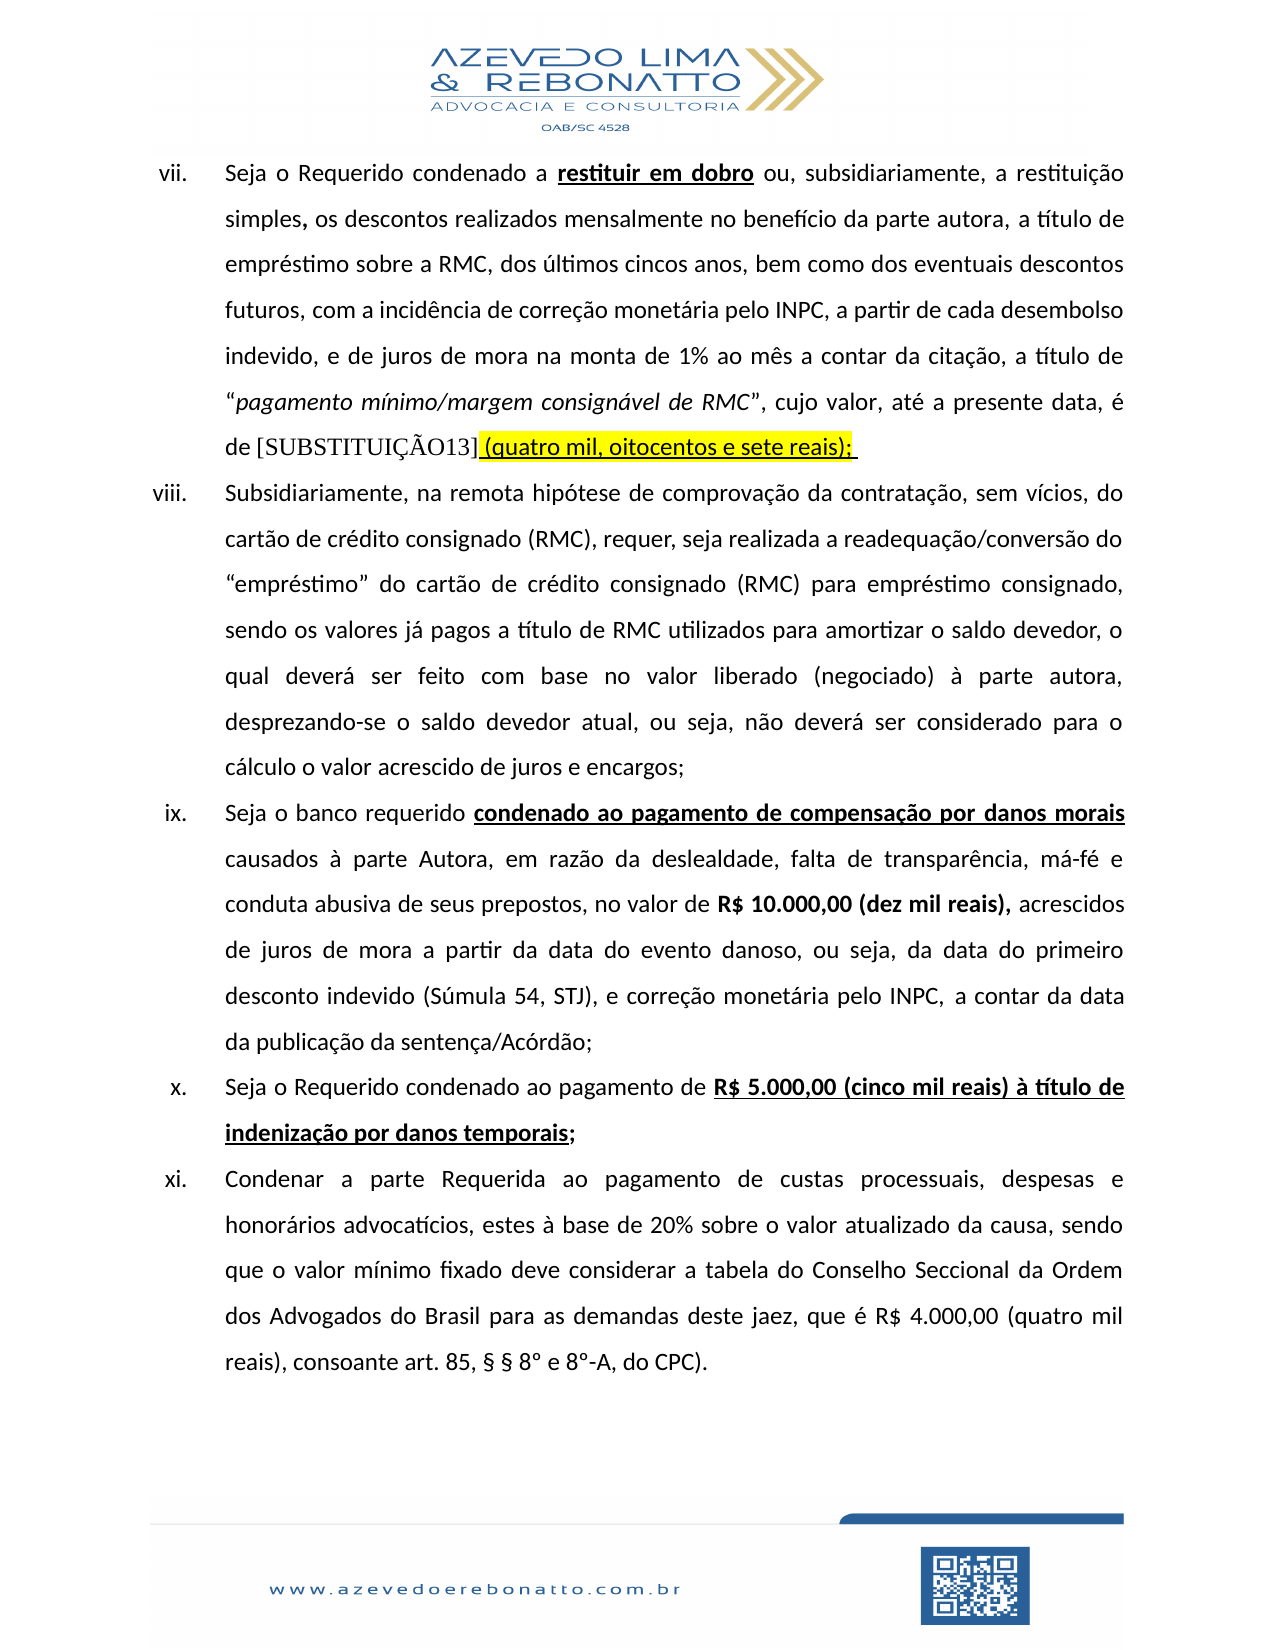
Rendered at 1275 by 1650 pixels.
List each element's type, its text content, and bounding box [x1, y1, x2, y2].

list Seja o Requerido condenado ao pagamento de R$ 5.000,00 (cinco mil reais) à título de indenização por danos temporais; [187, 1072, 1125, 1148]
list Seja o banco requerido condenado ao pagamento de compensação por danos morais causados à parte Autora, em razão da deslealdade, falta de transparência, má-fé e conduta abusiva de seus prepostos, no valor de R$ 10.000,00 (dez mil reais), acrescidos de juros de mora a partir da data do evento danoso, ou seja, da data do primeiro desconto indevido (Súmula 54, STJ), e correção monetária pelo INPC, a contar da data da publicação da sentença/Acórdão; [187, 797, 1125, 1056]
list Condenar a parte Requerida ao pagamento de custas processuais, despesas e honorários advocatícios, estes à base de 20% sobre o valor atualizado da causa, sendo que o valor mínimo fixado deve considerar a tabela do Conselho Seccional da Ordem dos Advogados do Brasil para as demandas deste jaez, que é R$ 4.000,00 (quatro mil reais), consoante art. 85, § § 8º e 8º-A, do CPC). [187, 1163, 1124, 1376]
list Seja o Requerido condenado a restituir em dobro ou, subsidiariamente, a restituição simples, os descontos realizados mensalmente no benefício da parte autora, a título de empréstimo sobre a RMC, dos últimos cincos anos, bem como dos eventuais descontos futuros, com a incidência de correção monetária pelo INPC, a partir de cada desembolso indevido, e de juros de mora na monta de 1% ao mês a contar da citação, a título de “pagamento mínimo/margem consignável de RMC”, cujo valor, até a presente data, é de [SUBSTITUIÇÃO13] (quatro mil, oitocentos e sete reais); [187, 157, 1124, 462]
list Subsidiariamente, na remota hipótese de comprovação da contratação, sem vícios, do cartão de crédito consignado (RMC), requer, seja realizada a readequação/conversão do “empréstimo” do cartão de crédito consignado (RMC) para empréstimo consignado, sendo os valores já pagos a título de RMC utilizados para amortizar o saldo devedor, o qual deverá ser feito com base no valor liberado (negociado) à parte autora, desprezando-se o saldo devedor atual, ou seja, não deverá ser considerado para o cálculo o valor acrescido de juros e encargos; [187, 477, 1124, 782]
picture [150, 1495, 1124, 1650]
picture [150, 14, 1089, 157]
